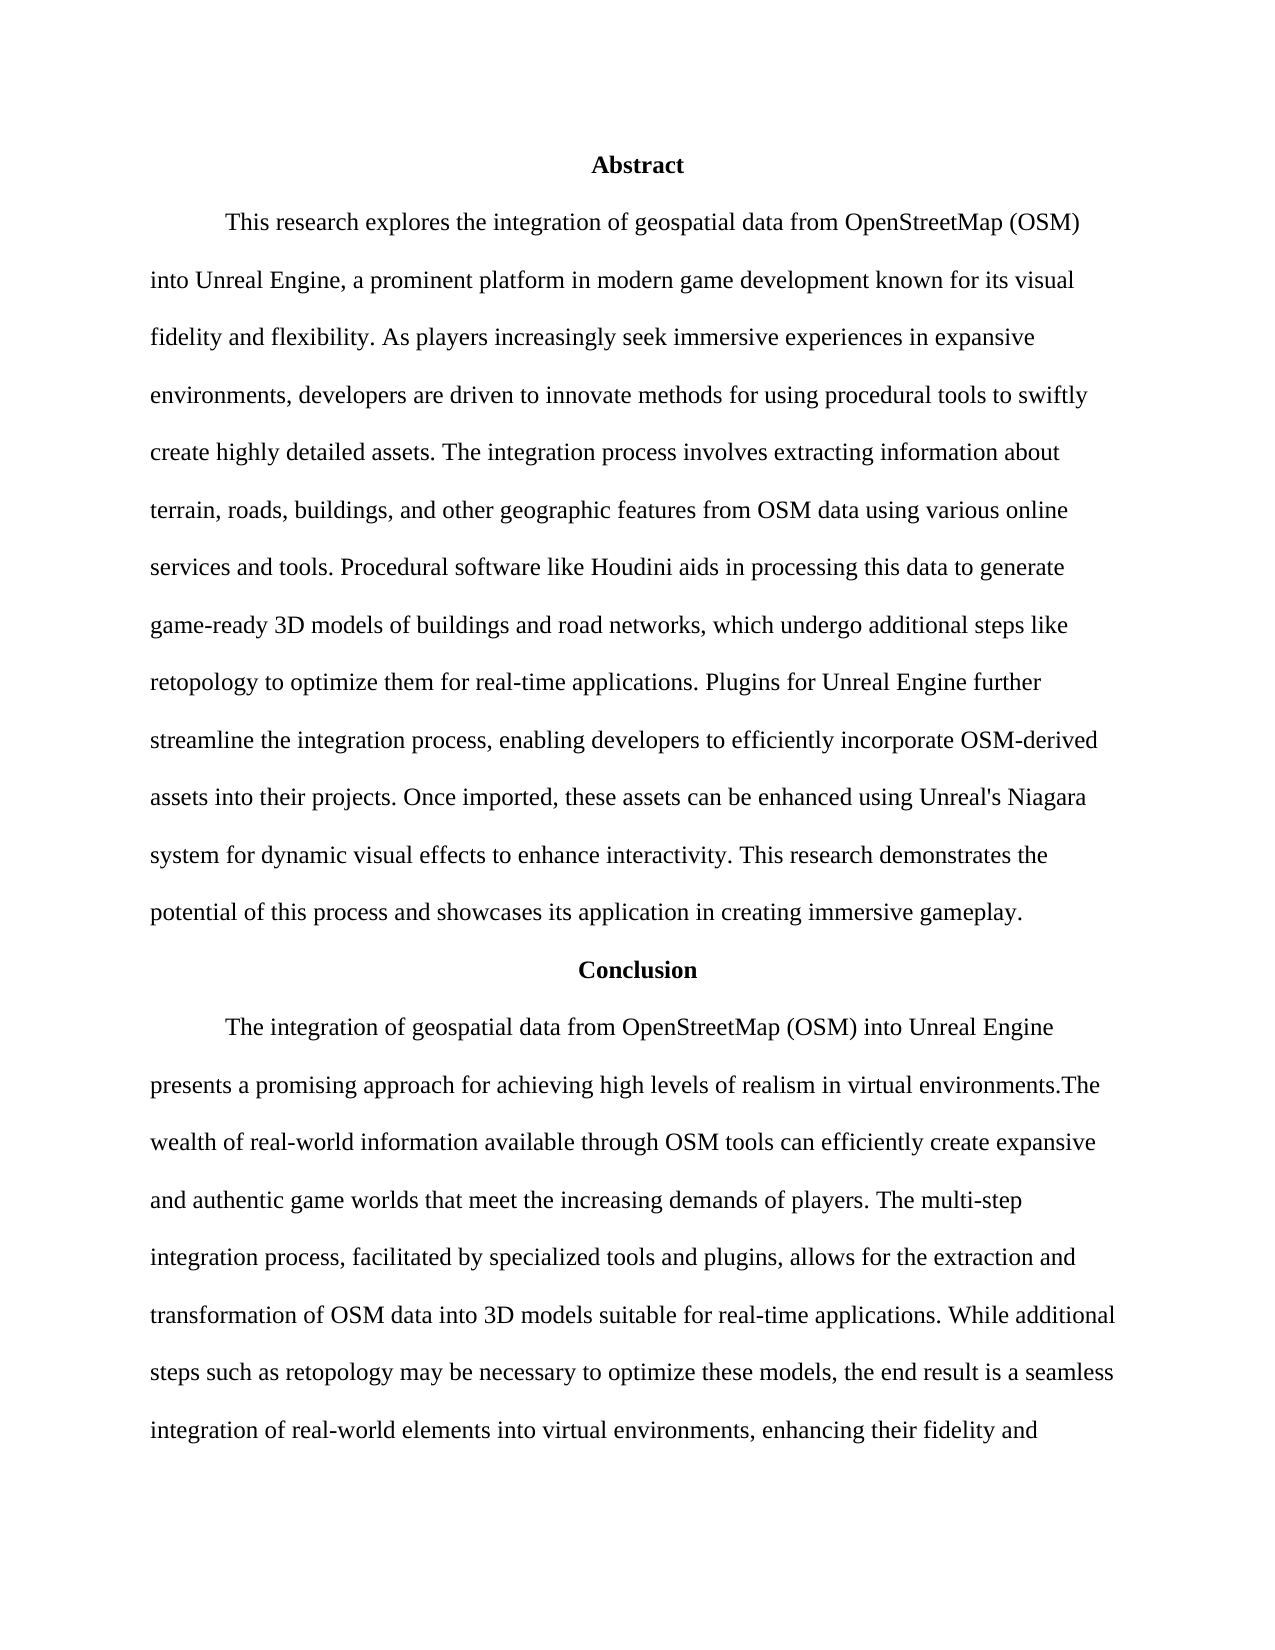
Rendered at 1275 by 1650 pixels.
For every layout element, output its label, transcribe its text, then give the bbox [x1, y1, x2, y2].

text Abstract [150, 150, 1125, 179]
text This research explores the integration of geospatial data from OpenStreetMap (OSM) into Unreal Engine, a prominent platform in modern game development known for its visual fidelity and flexibility. As players increasingly seek immersive experiences in expansive environments, developers are driven to innovate methods for using procedural tools to swiftly create highly detailed assets. The integration process involves extracting information about terrain, roads, buildings, and other geographic features from OSM data using various online services and tools. Procedural software like Houdini aids in processing this data to generate game-ready 3D models of buildings and road networks, which undergo additional steps like retopology to optimize them for real-time applications. Plugins for Unreal Engine further streamline the integration process, enabling developers to efficiently incorporate OSM-derived assets into their projects. Once imported, these assets can be enhanced using Unreal's Niagara system for dynamic visual effects to enhance interactivity. This research demonstrates the potential of this process and showcases its application in creating immersive gameplay. [150, 207, 1125, 926]
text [150, 1012, 1125, 1444]
text Conclusion [150, 955, 1125, 984]
